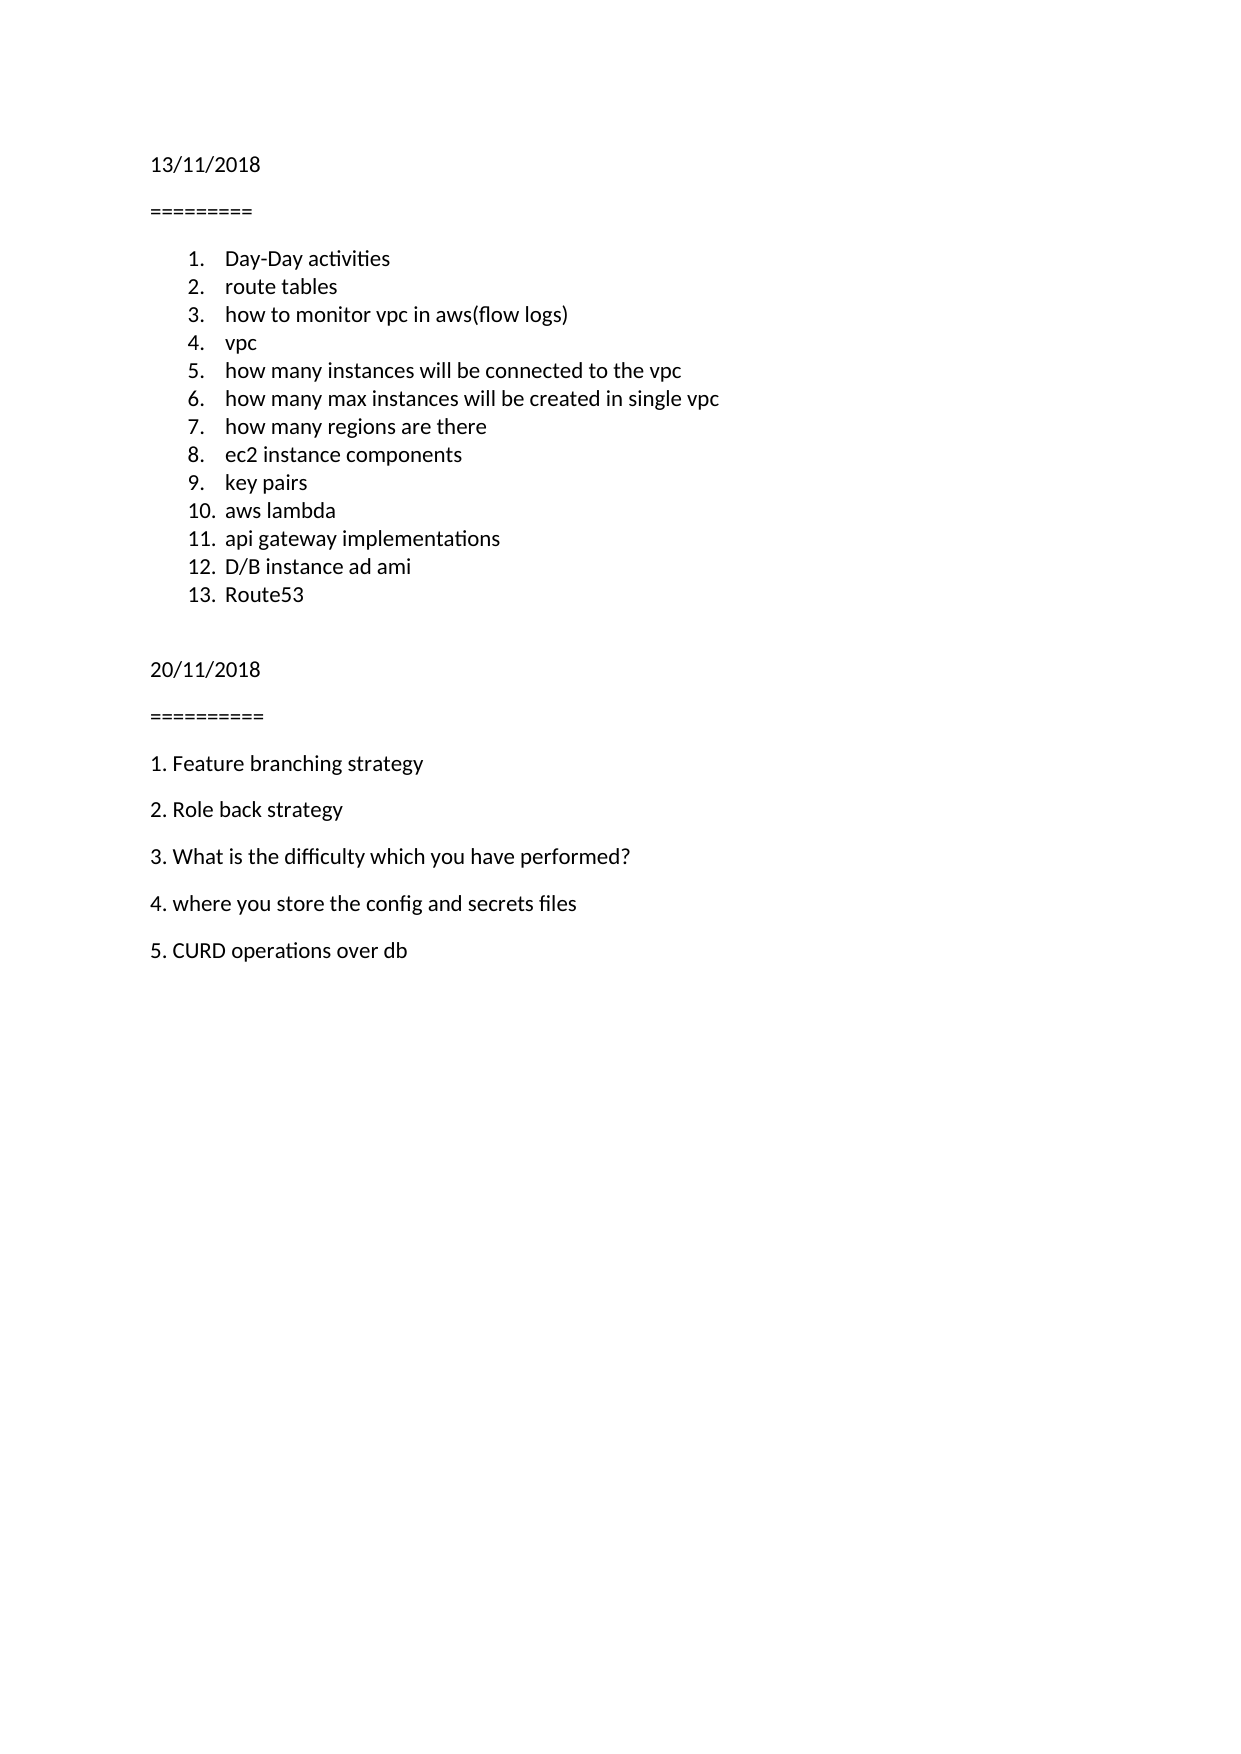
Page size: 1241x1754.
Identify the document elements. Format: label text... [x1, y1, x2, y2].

text 2. Role back strategy [150, 796, 1090, 823]
list Route53 [187, 580, 1090, 608]
list key pairs [187, 468, 1090, 496]
text ========= [150, 197, 1090, 225]
list Day-Day activities [187, 244, 1090, 272]
list how many max instances will be created in single vpc [187, 384, 1090, 412]
list how to monitor vpc in aws(flow logs) [187, 300, 1090, 328]
text ========== [150, 702, 1090, 730]
list how many instances will be connected to the vpc [187, 356, 1090, 384]
list aws lambda [187, 496, 1090, 524]
list route tables [187, 272, 1090, 300]
list how many regions are there [187, 412, 1090, 440]
list vpc [187, 328, 1090, 356]
list api gateway implementations [187, 524, 1090, 552]
text 4. where you store the config and secrets files [150, 889, 1090, 917]
text 13/11/2018 [150, 150, 1090, 178]
list ec2 instance components [187, 440, 1090, 468]
text 5. CURD operations over db [150, 936, 1090, 964]
list D/B instance ad ami [187, 552, 1090, 580]
text 20/11/2018 [150, 655, 1090, 683]
text 3. What is the difficulty which you have performed? [150, 842, 1090, 870]
text 1. Feature branching strategy [150, 749, 1090, 777]
